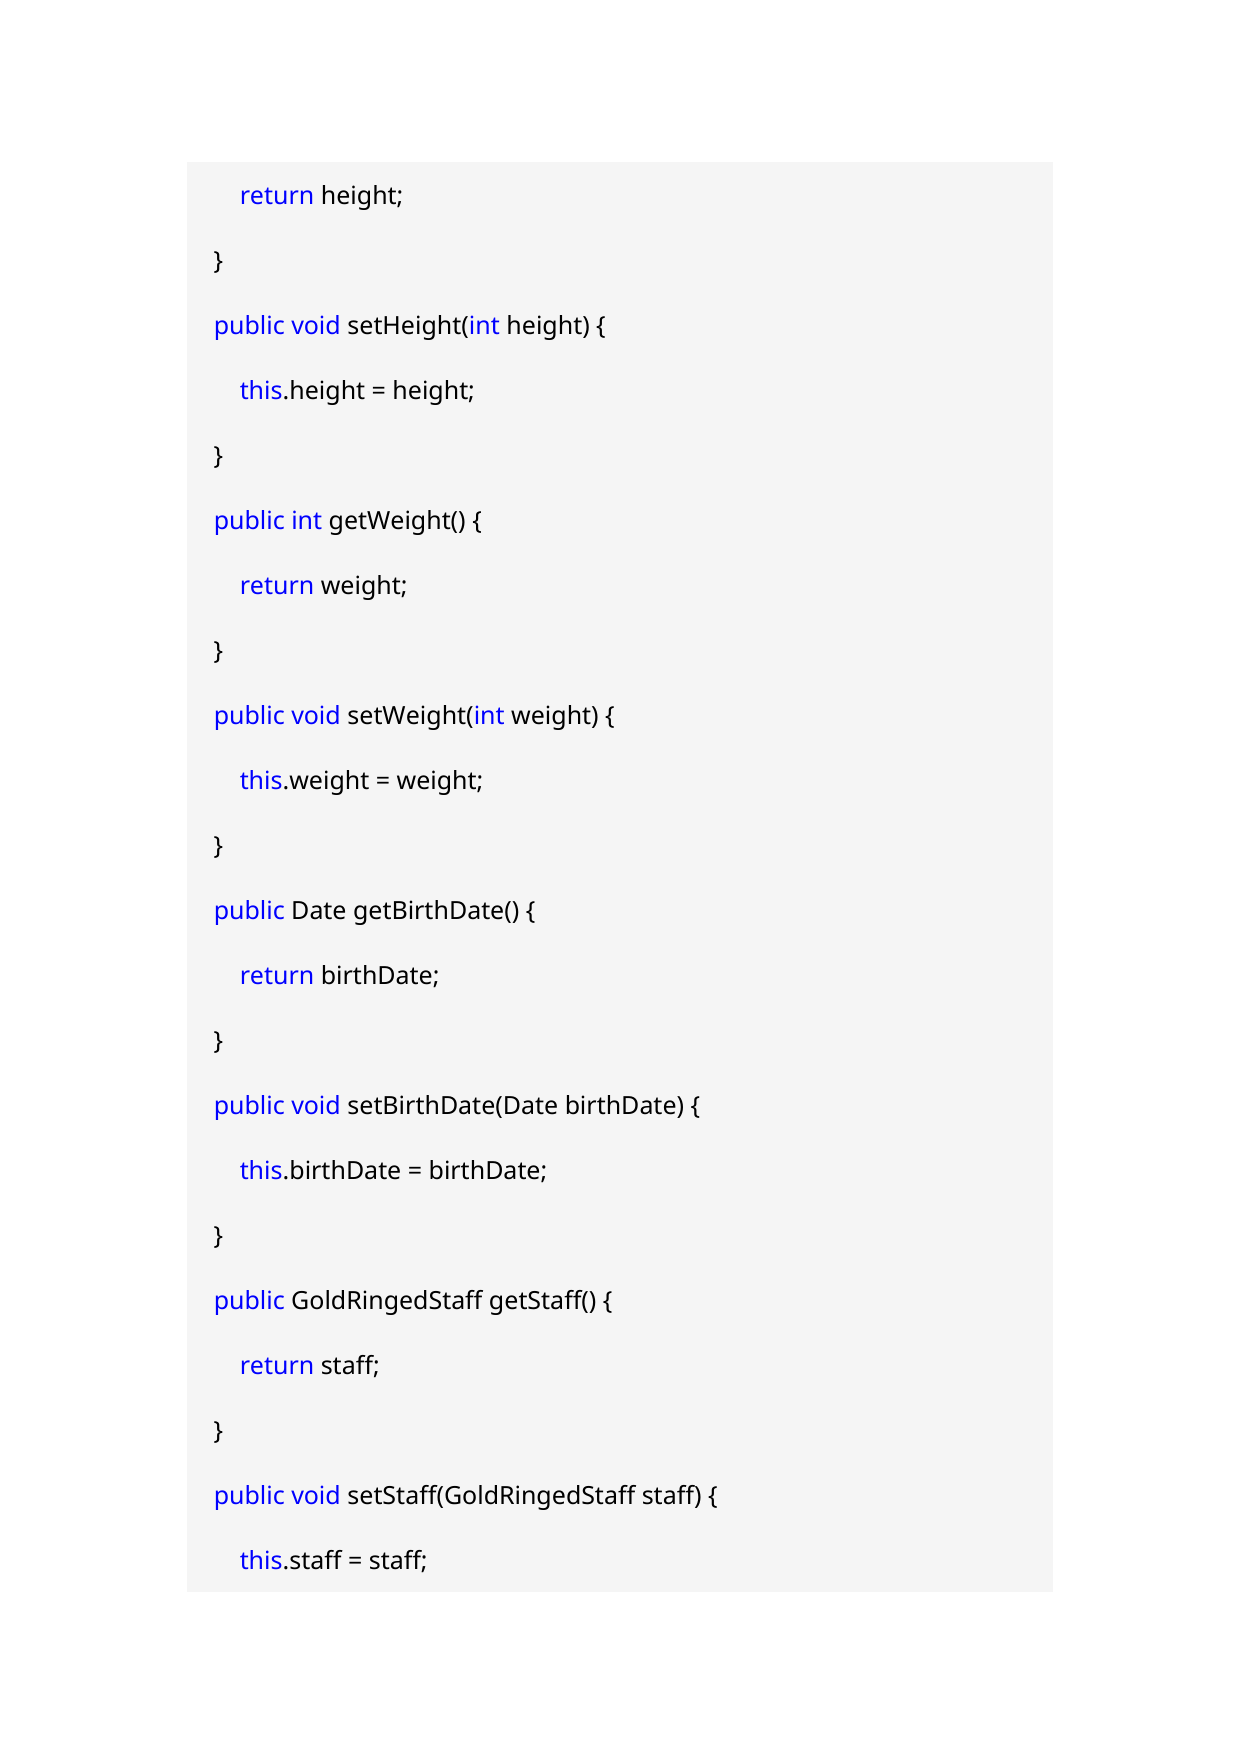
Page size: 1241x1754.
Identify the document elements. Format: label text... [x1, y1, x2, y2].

text this.height = height; [187, 357, 1053, 422]
text } [187, 422, 1053, 487]
text return staff; [187, 1332, 1053, 1397]
text return height; [187, 162, 1053, 227]
text return birthDate; [187, 942, 1053, 1007]
text public int getWeight() { [187, 487, 1053, 552]
text this.weight = weight; [187, 747, 1053, 812]
text } [187, 1007, 1053, 1072]
text public void setBirthDate(Date birthDate) { [187, 1072, 1053, 1137]
text public Date getBirthDate() { [187, 877, 1053, 942]
text } [187, 227, 1053, 292]
text this.birthDate = birthDate; [187, 1137, 1053, 1202]
text } [187, 1397, 1053, 1462]
text } [187, 1202, 1053, 1267]
text } [187, 812, 1053, 877]
text public GoldRingedStaff getStaff() { [187, 1267, 1053, 1332]
text public void setStaff(GoldRingedStaff staff) { [187, 1462, 1053, 1527]
text return weight; [187, 552, 1053, 617]
text public void setHeight(int height) { [187, 292, 1053, 357]
text public void setWeight(int weight) { [187, 682, 1053, 747]
text } [187, 617, 1053, 682]
text this.staff = staff; [187, 1527, 1053, 1592]
